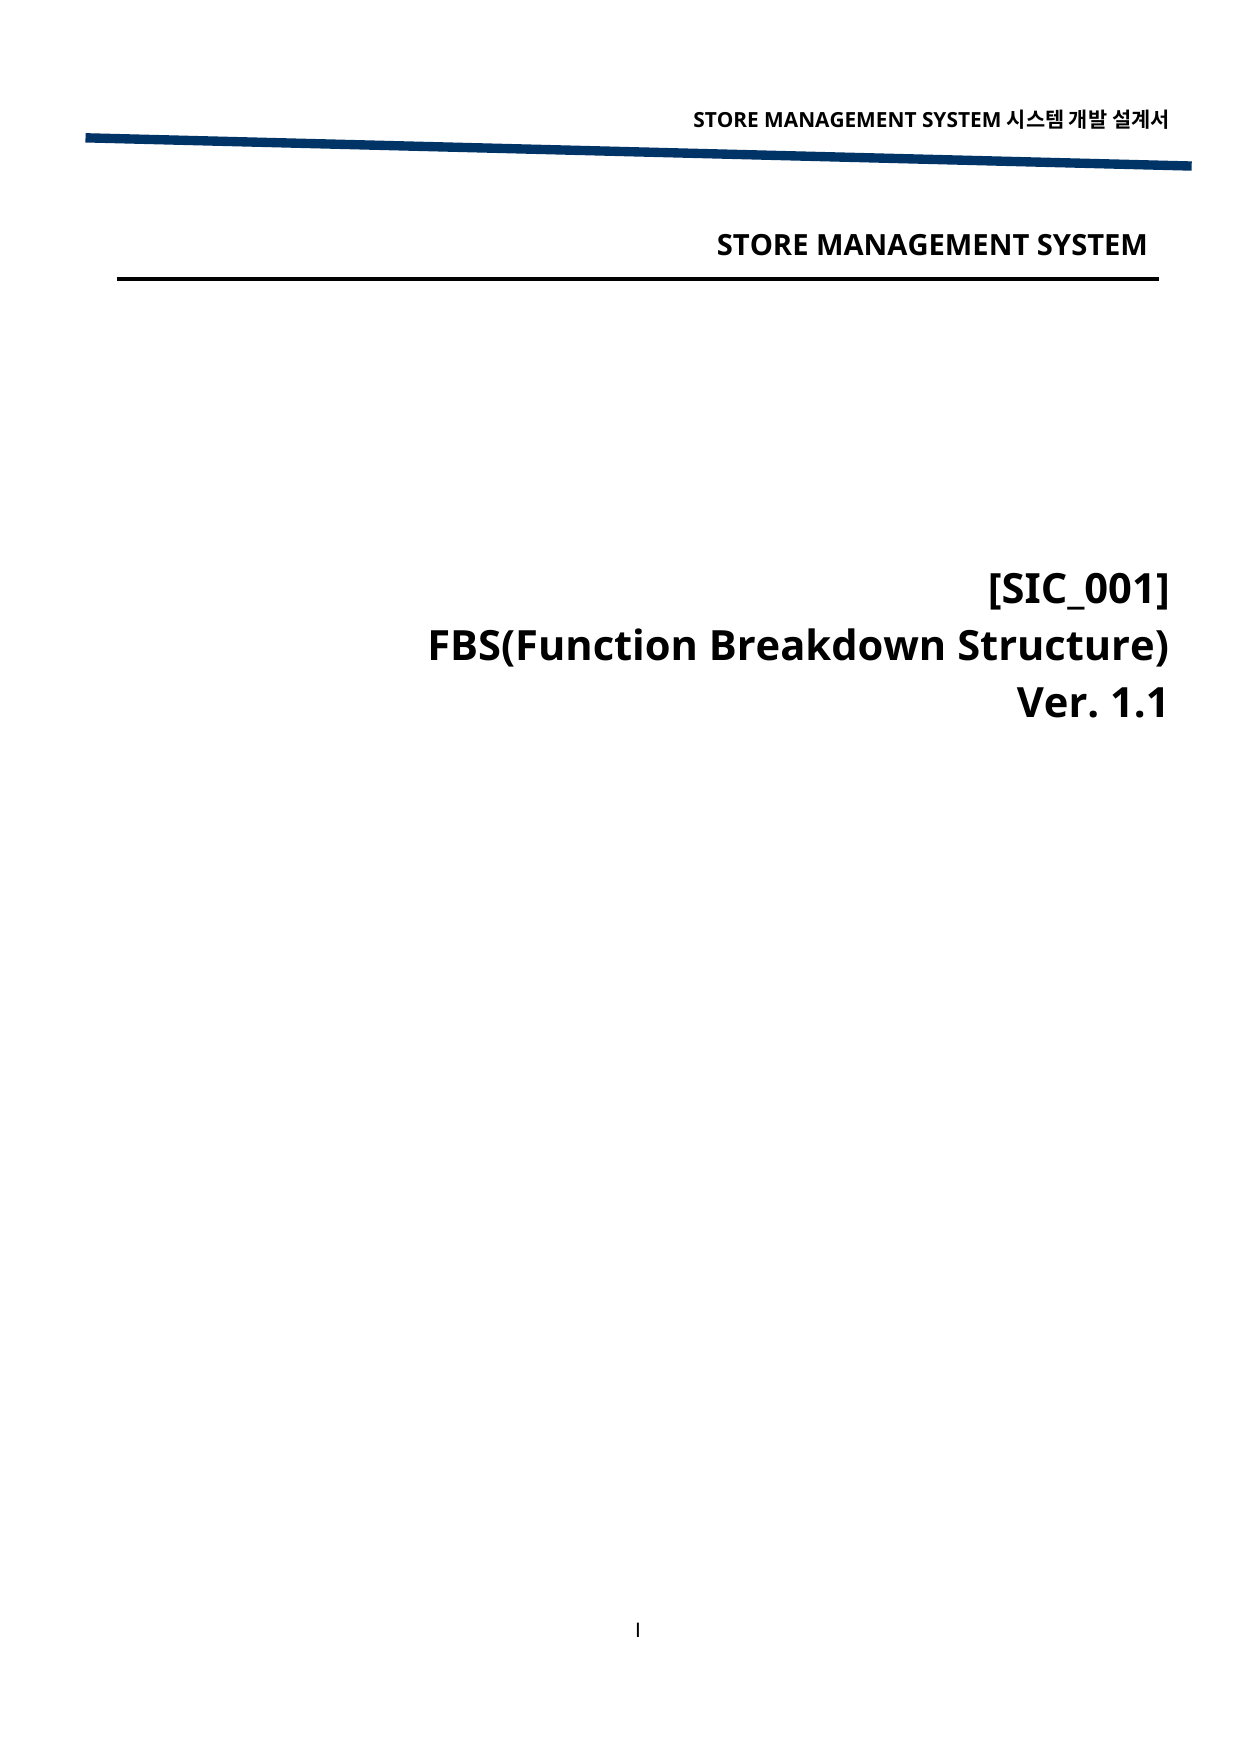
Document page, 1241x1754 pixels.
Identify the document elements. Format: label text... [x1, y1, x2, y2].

text [SIC_001] [106, 559, 1169, 616]
text Ver. 1.1 [106, 673, 1169, 729]
table_header STORE MANAGEMENT SYSTEM [117, 225, 1159, 276]
text FBS(Function Breakdown Structure) [106, 616, 1169, 673]
